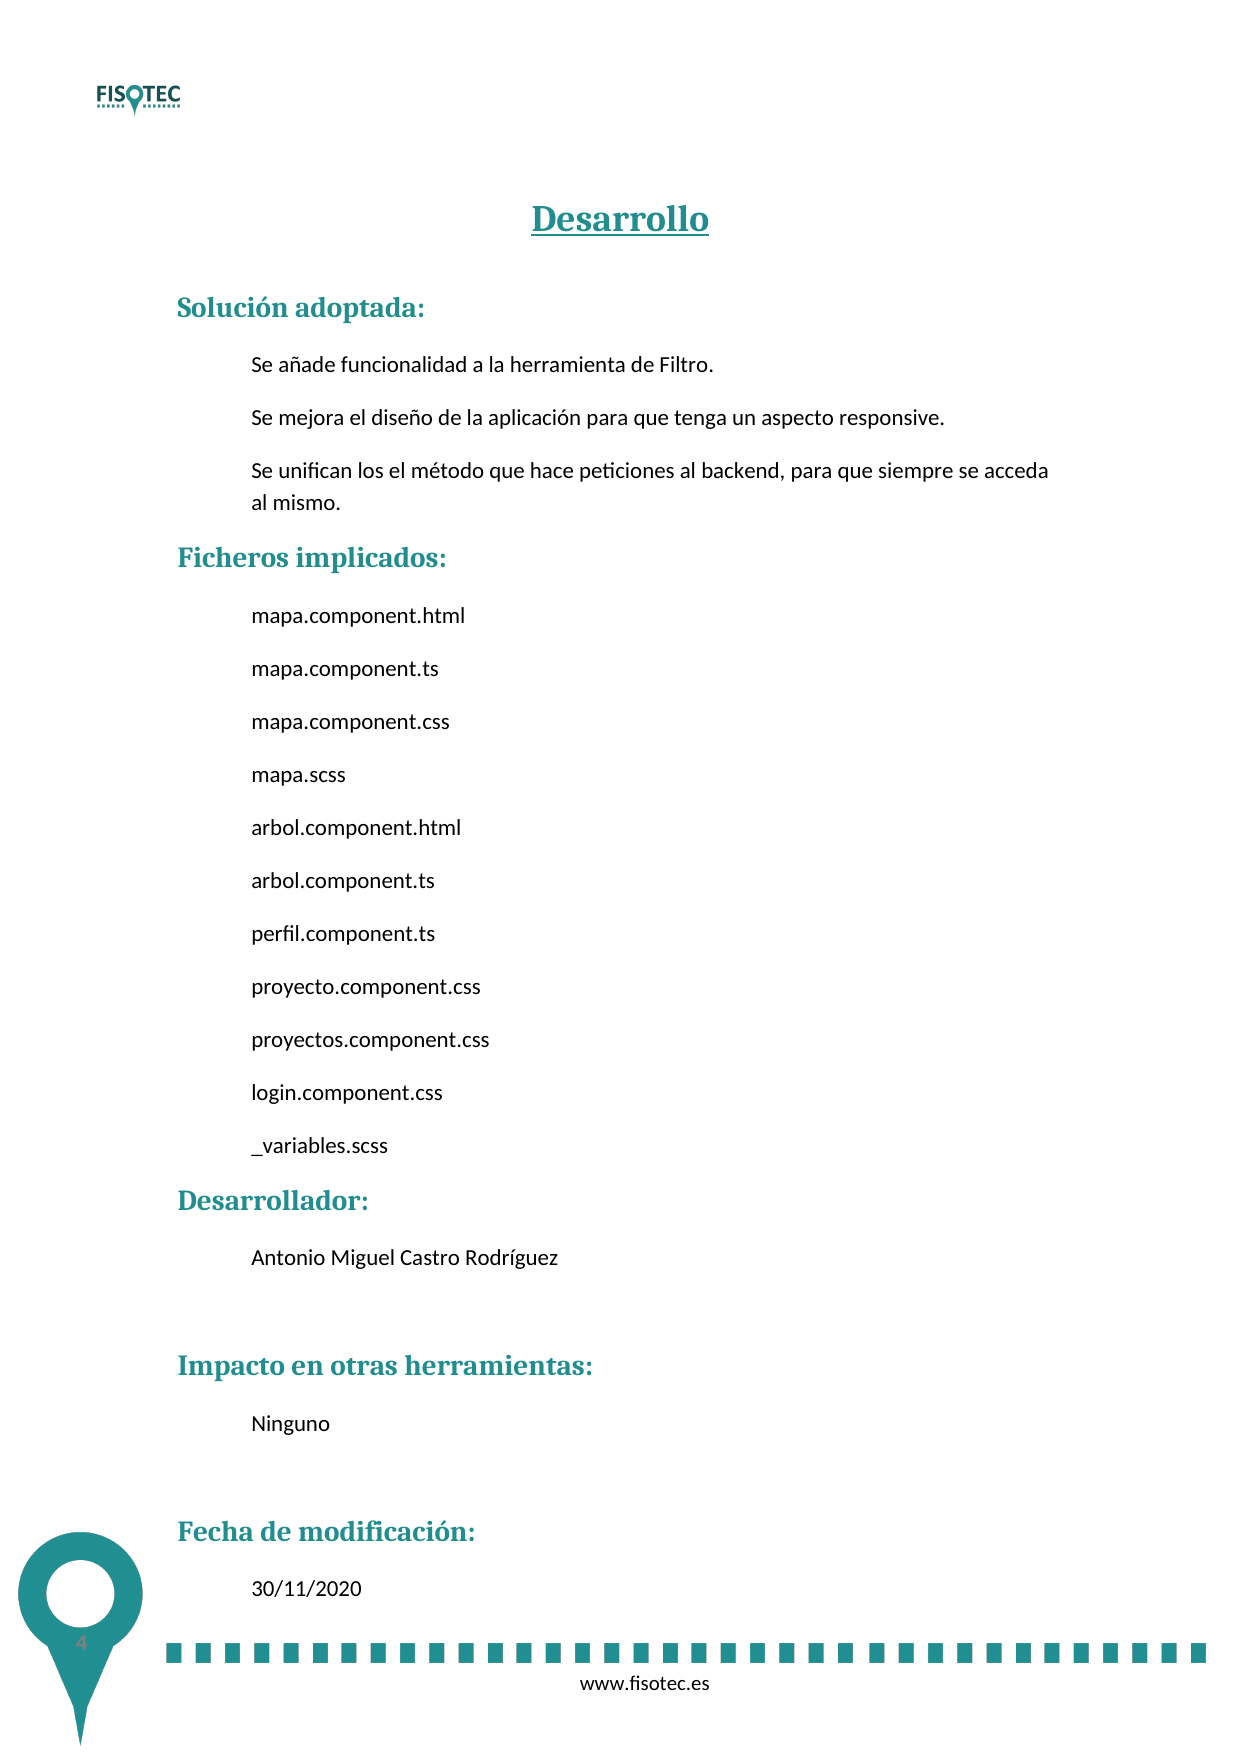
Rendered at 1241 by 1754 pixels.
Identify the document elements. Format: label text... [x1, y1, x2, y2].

text mapa.scss [177, 760, 1063, 788]
text arbol.component.html [177, 813, 1063, 841]
picture [11, 1524, 150, 1754]
text Antonio Miguel Castro Rodríguez [177, 1243, 1063, 1271]
picture [159, 1643, 860, 1663]
picture [862, 1643, 1213, 1663]
text _variables.scss [177, 1131, 1063, 1159]
text perfil.component.ts [177, 919, 1063, 947]
text proyecto.component.css [177, 972, 1063, 1000]
text arbol.component.ts [177, 866, 1063, 894]
text mapa.component.html [177, 601, 1063, 629]
subtitle Impacto en otras herramientas: [177, 1349, 1063, 1383]
picture [96, 76, 182, 119]
subtitle Desarrollador: [177, 1184, 1063, 1217]
text login.component.css [177, 1078, 1063, 1106]
text 30/11/2020 [177, 1574, 1063, 1602]
subtitle Fecha de modificación: [177, 1515, 1063, 1548]
text Ninguno [177, 1409, 1063, 1437]
text Se mejora el diseño de la aplicación para que tenga un aspecto responsive. [177, 403, 1063, 431]
text mapa.component.ts [177, 654, 1063, 682]
text mapa.component.css [177, 707, 1063, 735]
text proyectos.component.css [177, 1025, 1063, 1053]
text Se unifican los el método que hace peticiones al backend, para que siempre se acceda al mismo. [177, 456, 1063, 516]
subtitle Desarrollo [177, 198, 1063, 241]
subtitle Solución adoptada: [177, 291, 1063, 324]
text Se añade funcionalidad a la herramienta de Filtro. [177, 350, 1063, 378]
subtitle Ficheros implicados: [177, 541, 1063, 575]
